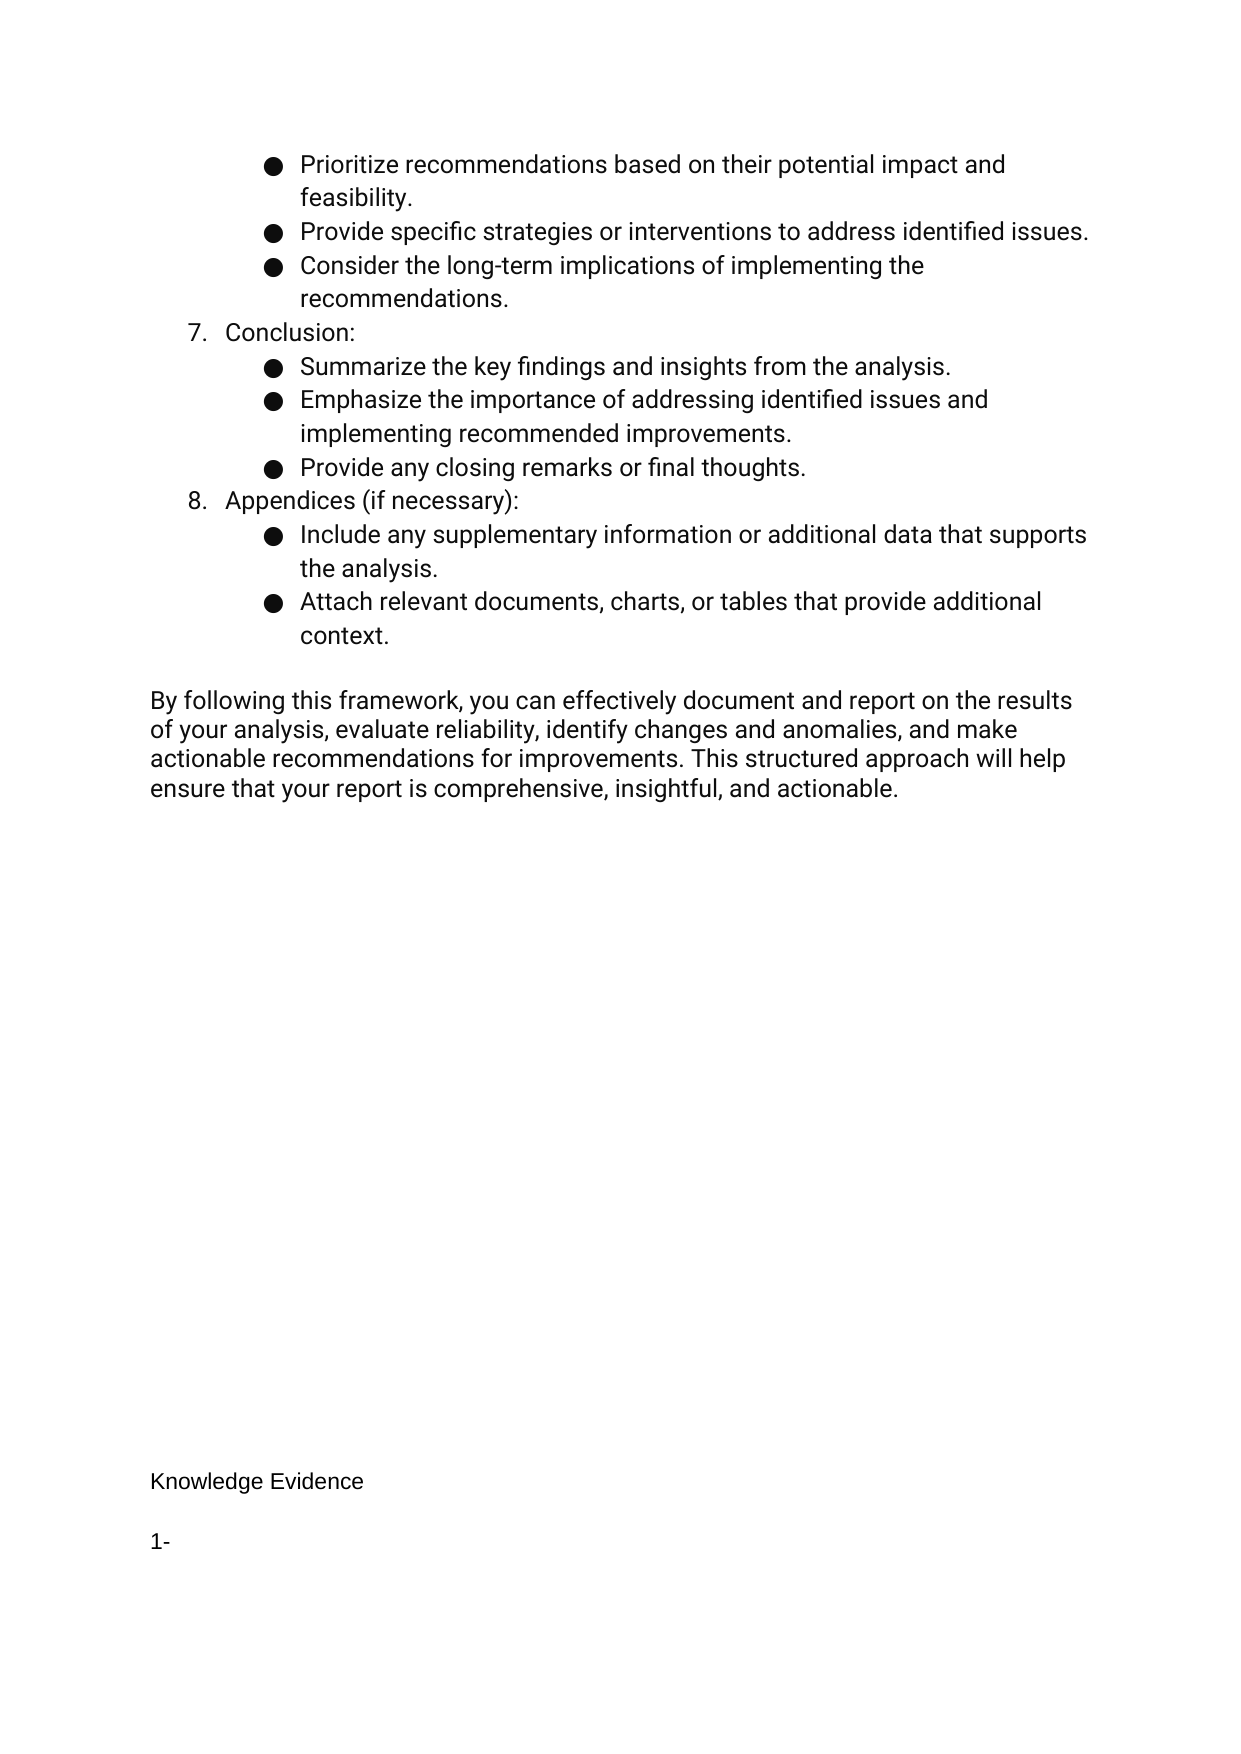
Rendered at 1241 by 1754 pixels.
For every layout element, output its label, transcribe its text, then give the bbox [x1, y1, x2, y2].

list Emphasize the importance of addressing identified issues and implementing recommended improvements. [262, 386, 1090, 448]
text 1- [150, 1528, 1090, 1554]
list Summarize the key findings and insights from the analysis. [262, 352, 1090, 381]
text Knowledge Evidence [150, 1468, 1090, 1494]
list Provide specific strategies or interventions to address identified issues. [262, 217, 1090, 247]
list Attach relevant documents, charts, or tables that provide additional context. [262, 587, 1090, 650]
list Provide any closing remarks or final thoughts. [262, 453, 1090, 482]
list Appendices (if necessary): [187, 486, 1090, 516]
list Include any supplementary information or additional data that supports the analysis. [262, 520, 1090, 583]
list Conclusion: [187, 318, 1090, 347]
text By following this framework, you can effectively document and report on the results of your analysis, evaluate reliability, identify changes and anomalies, and make actionable recommendations for improvements. This structured approach will help ensure that your report is comprehensive, insightful, and actionable. [150, 686, 1090, 803]
list Prioritize recommendations based on their potential impact and feasibility. [262, 150, 1090, 213]
list Consider the long-term implications of implementing the recommendations. [262, 251, 1090, 314]
